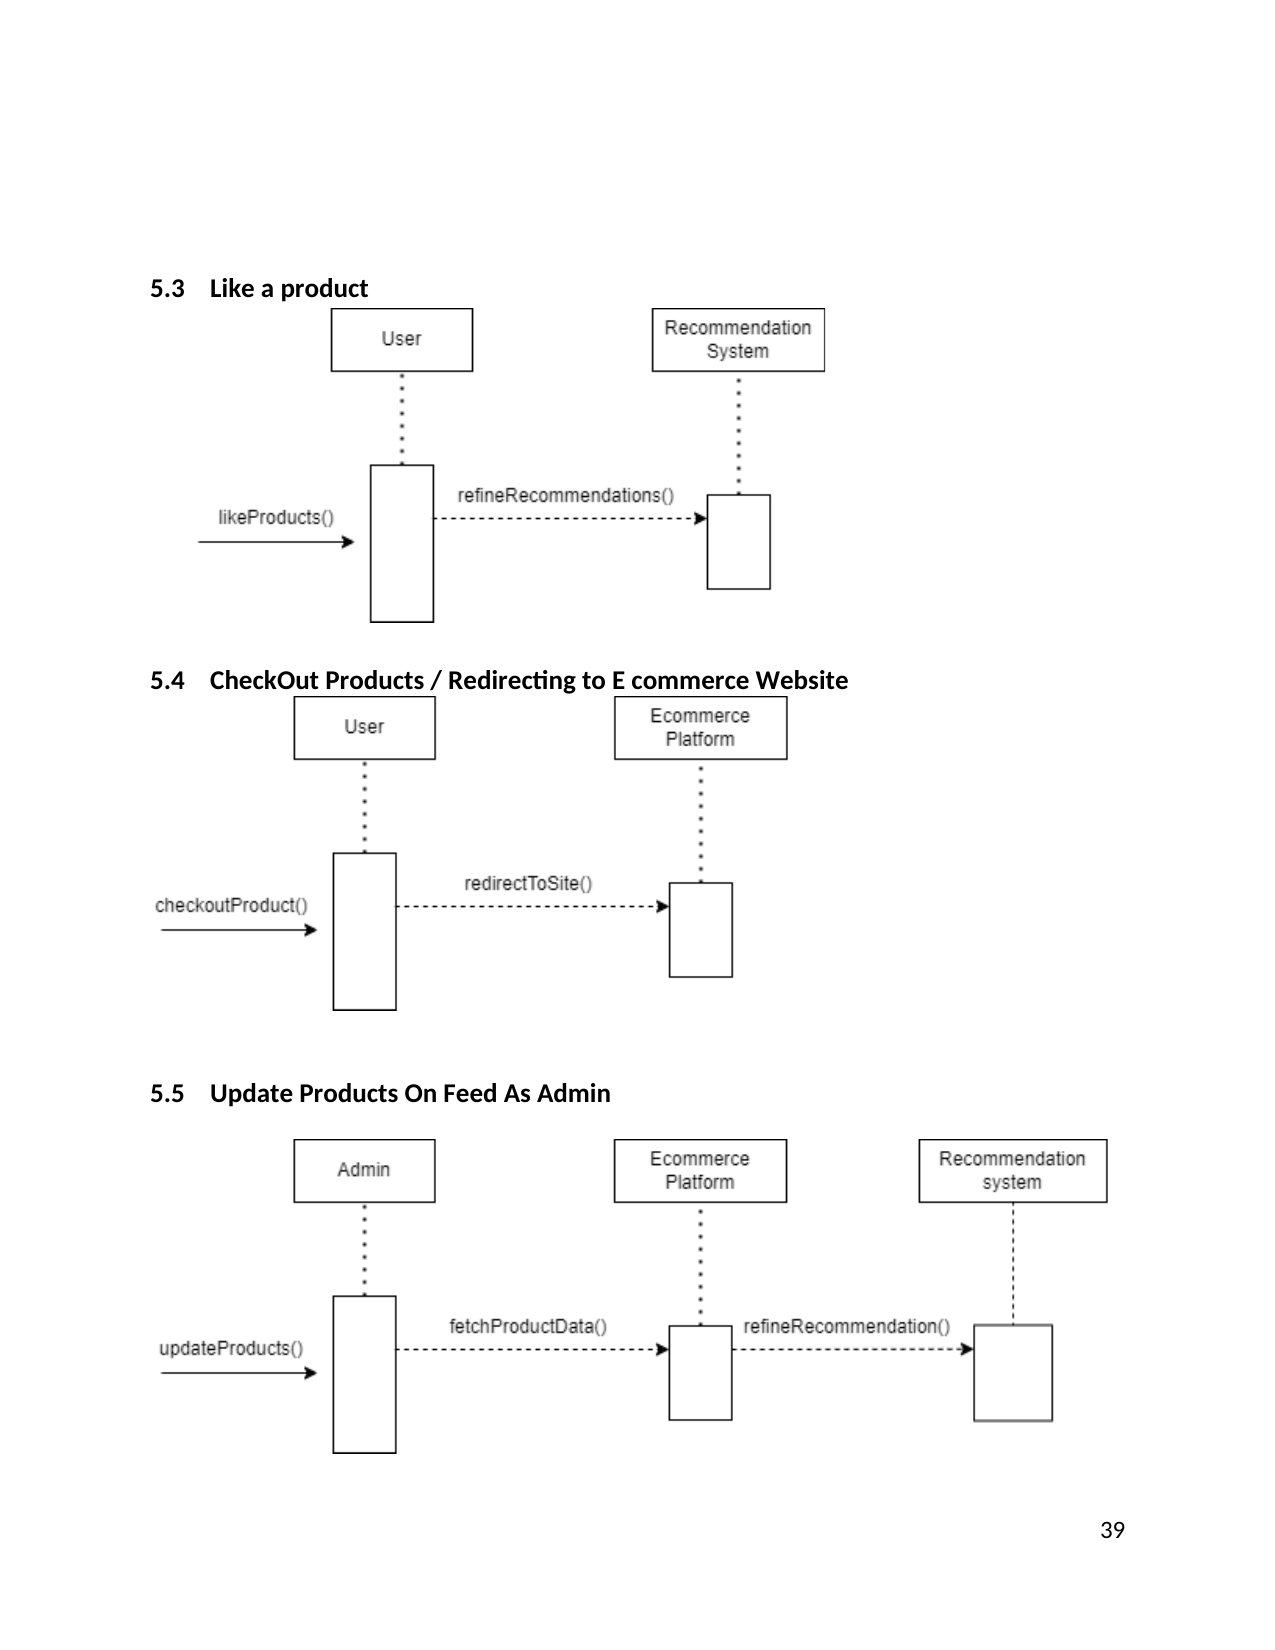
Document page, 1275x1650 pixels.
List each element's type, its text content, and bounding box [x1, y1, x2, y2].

subtitle 5.5 Update Products On Feed As Admin [150, 1076, 1125, 1109]
picture [187, 308, 826, 623]
picture [150, 696, 788, 1011]
picture [150, 1139, 1108, 1454]
subtitle 5.4 CheckOut Products / Redirecting to E commerce Website [150, 663, 1125, 697]
subtitle 5.3 Like a product [150, 271, 1125, 304]
